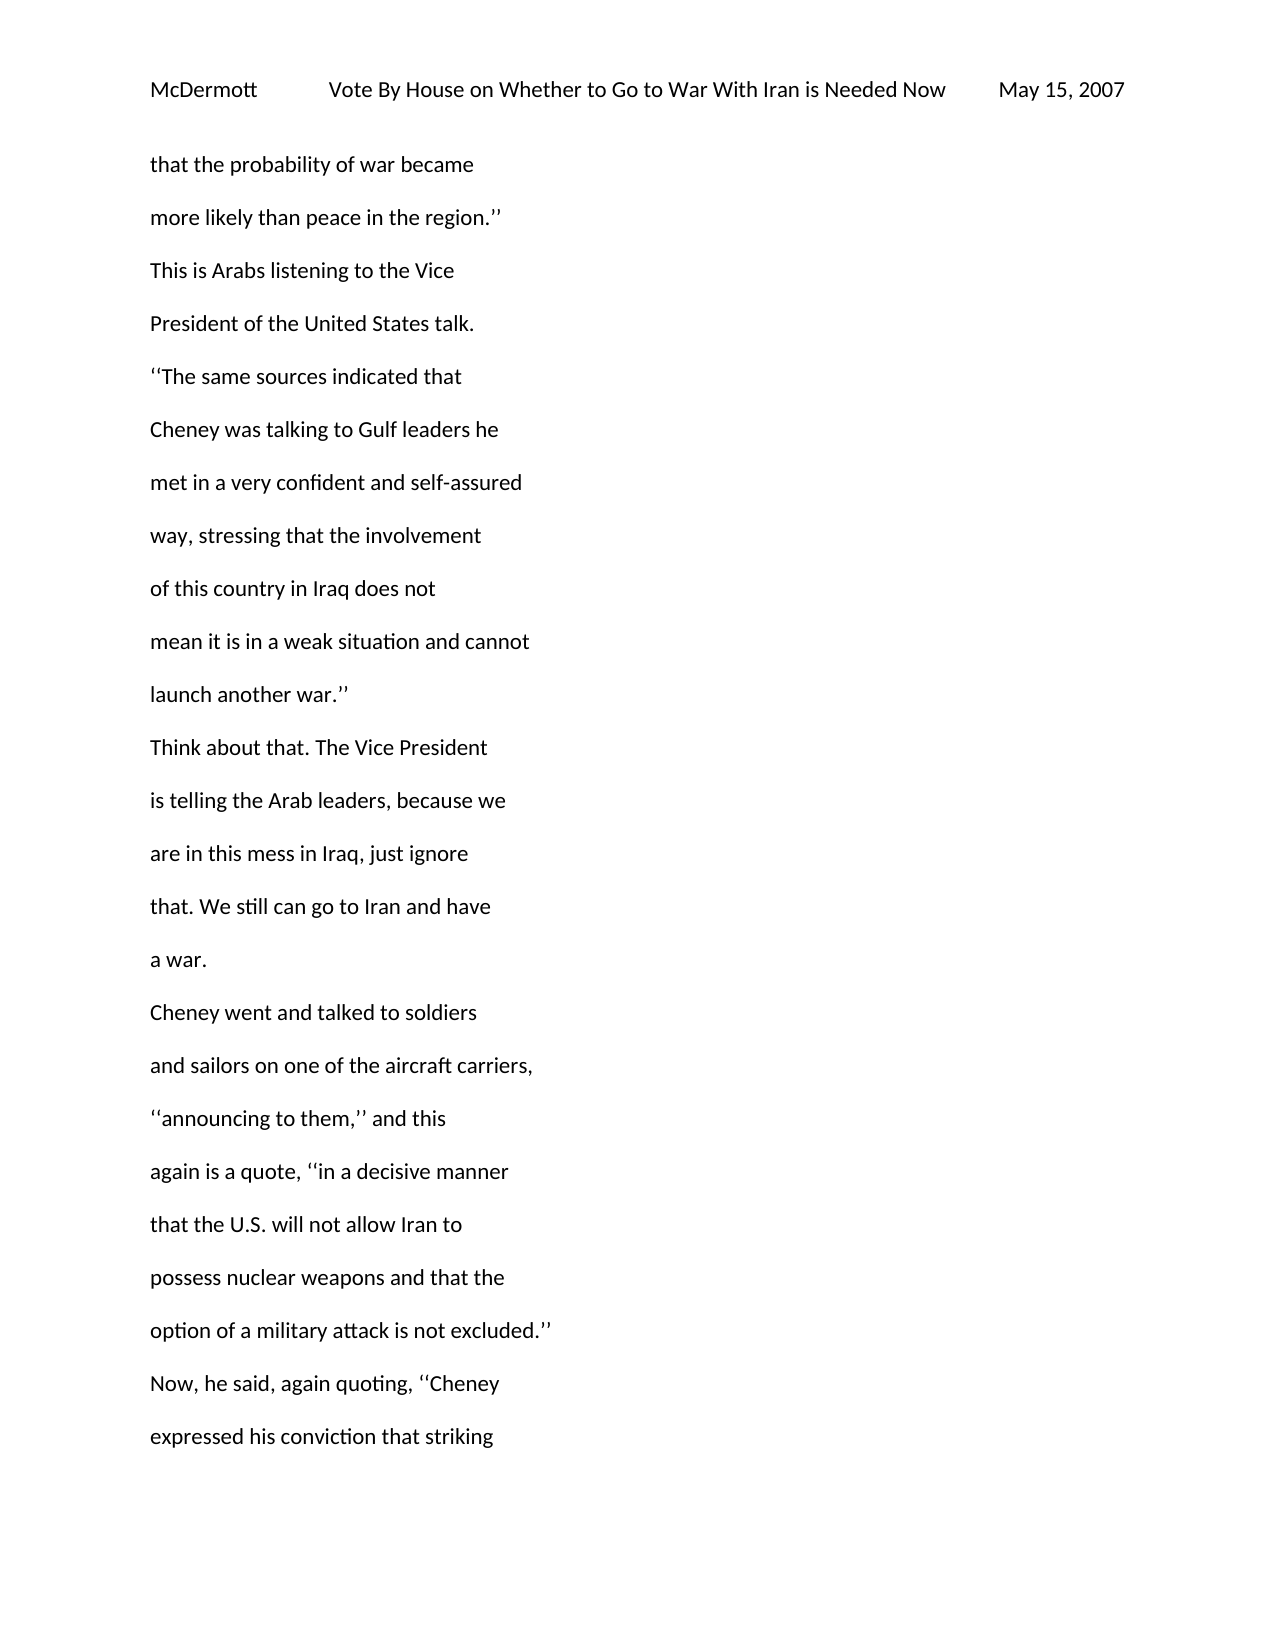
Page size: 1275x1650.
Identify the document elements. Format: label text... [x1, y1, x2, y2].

text again is a quote, ‘‘in a decisive manner [150, 1157, 1125, 1185]
text that. We still can go to Iran and have [150, 892, 1125, 920]
text mean it is in a weak situation and cannot [150, 627, 1125, 655]
text a war. [150, 945, 1125, 973]
text of this country in Iraq does not [150, 574, 1125, 602]
text met in a very confident and self-assured [150, 468, 1125, 496]
text Cheney was talking to Gulf leaders he [150, 415, 1125, 443]
text is telling the Arab leaders, because we [150, 786, 1125, 814]
text ‘‘The same sources indicated that [150, 362, 1125, 390]
text way, stressing that the involvement [150, 521, 1125, 549]
text Cheney went and talked to soldiers [150, 998, 1125, 1026]
text This is Arabs listening to the Vice [150, 256, 1125, 284]
text expressed his conviction that striking [150, 1422, 1125, 1451]
text more likely than peace in the region.’’ [150, 203, 1125, 231]
text are in this mess in Iraq, just ignore [150, 839, 1125, 867]
text that the probability of war became [150, 150, 1125, 178]
text Now, he said, again quoting, ‘‘Cheney [150, 1369, 1125, 1397]
text Think about that. The Vice President [150, 733, 1125, 761]
text possess nuclear weapons and that the [150, 1263, 1125, 1291]
text President of the United States talk. [150, 309, 1125, 337]
text ‘‘announcing to them,’’ and this [150, 1104, 1125, 1132]
text that the U.S. will not allow Iran to [150, 1210, 1125, 1238]
text and sailors on one of the aircraft carriers, [150, 1051, 1125, 1079]
text option of a military attack is not excluded.’’ [150, 1316, 1125, 1344]
text launch another war.’’ [150, 680, 1125, 708]
